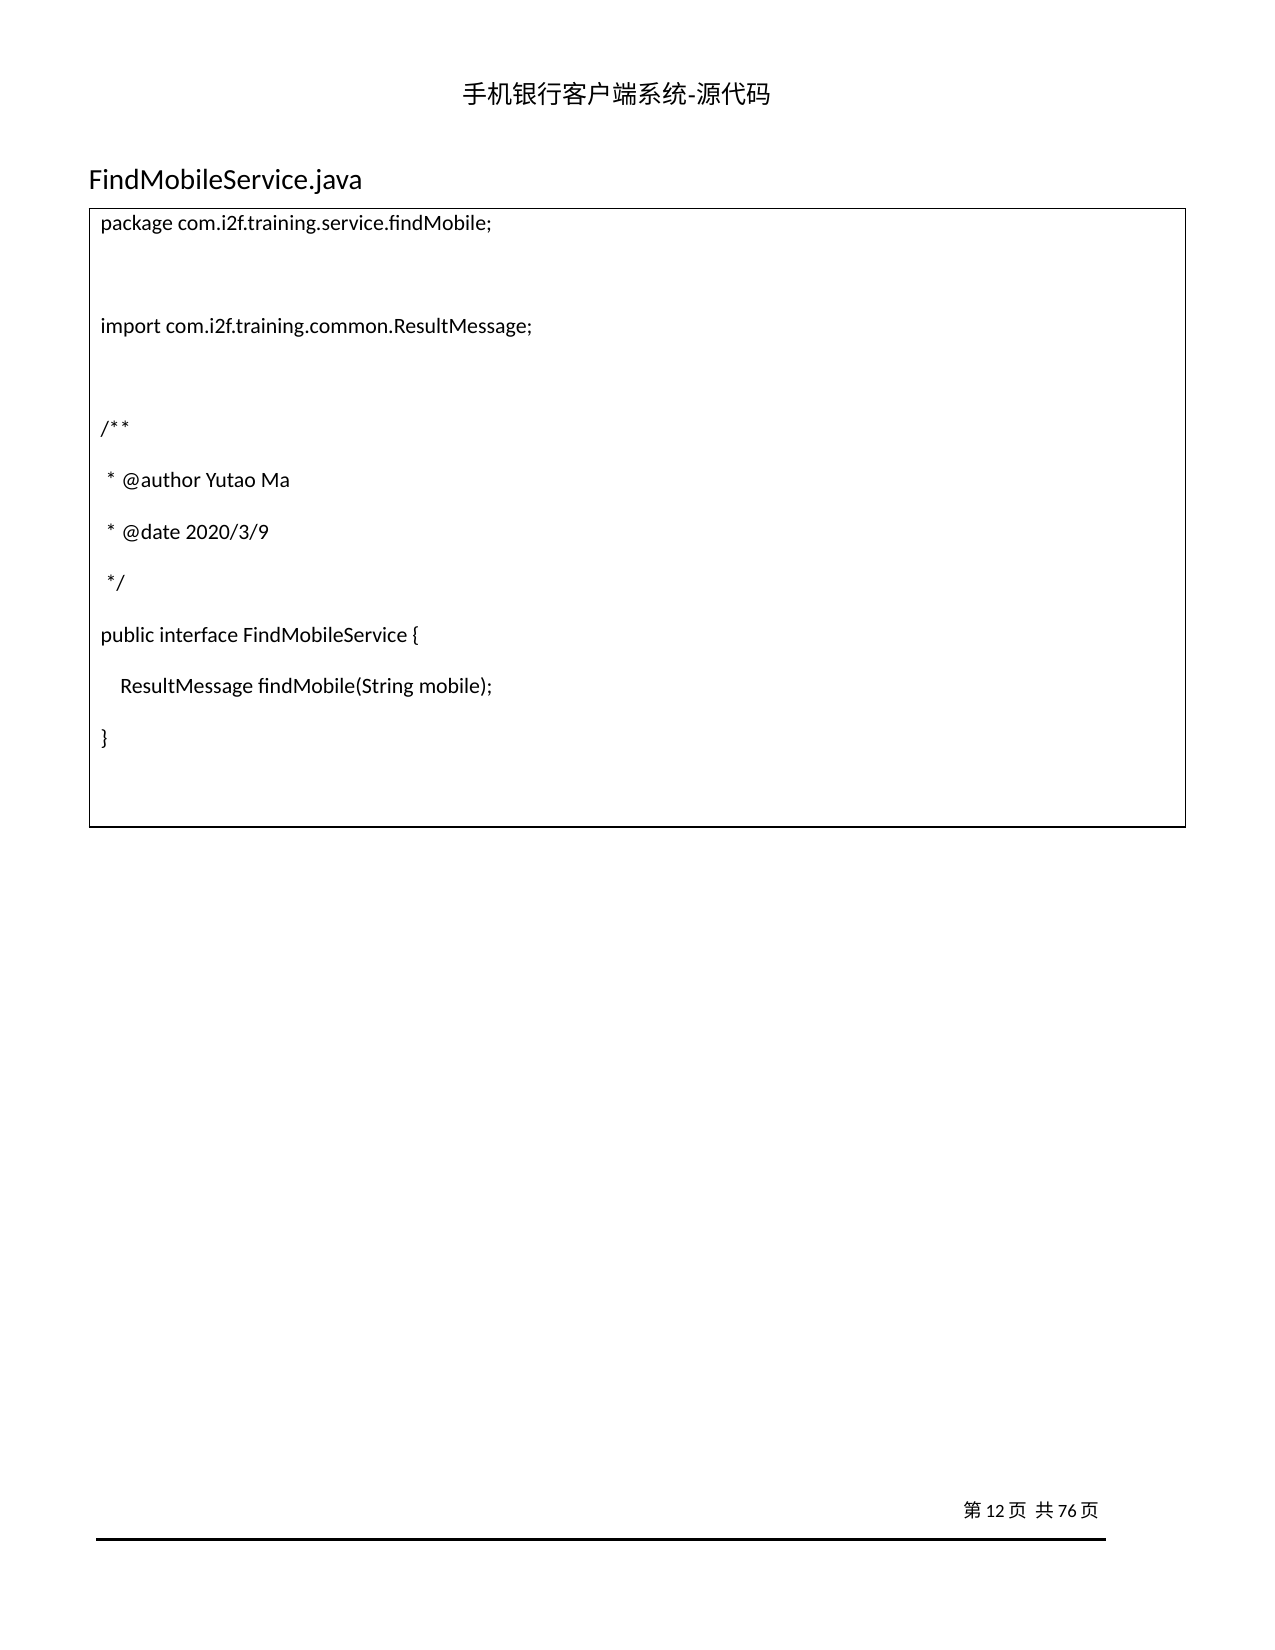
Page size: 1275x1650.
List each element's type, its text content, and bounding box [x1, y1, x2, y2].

list FindMobileService.java [89, 161, 1186, 196]
table_header package com.i2f.training.service.findMobile; import com.i2f.training.common.ResultMessage; /** * @author Yutao Ma * @date 2020/3/9 */ public interface FindMobileService { ResultMessage findMobile(String mobile); } [90, 209, 1185, 826]
